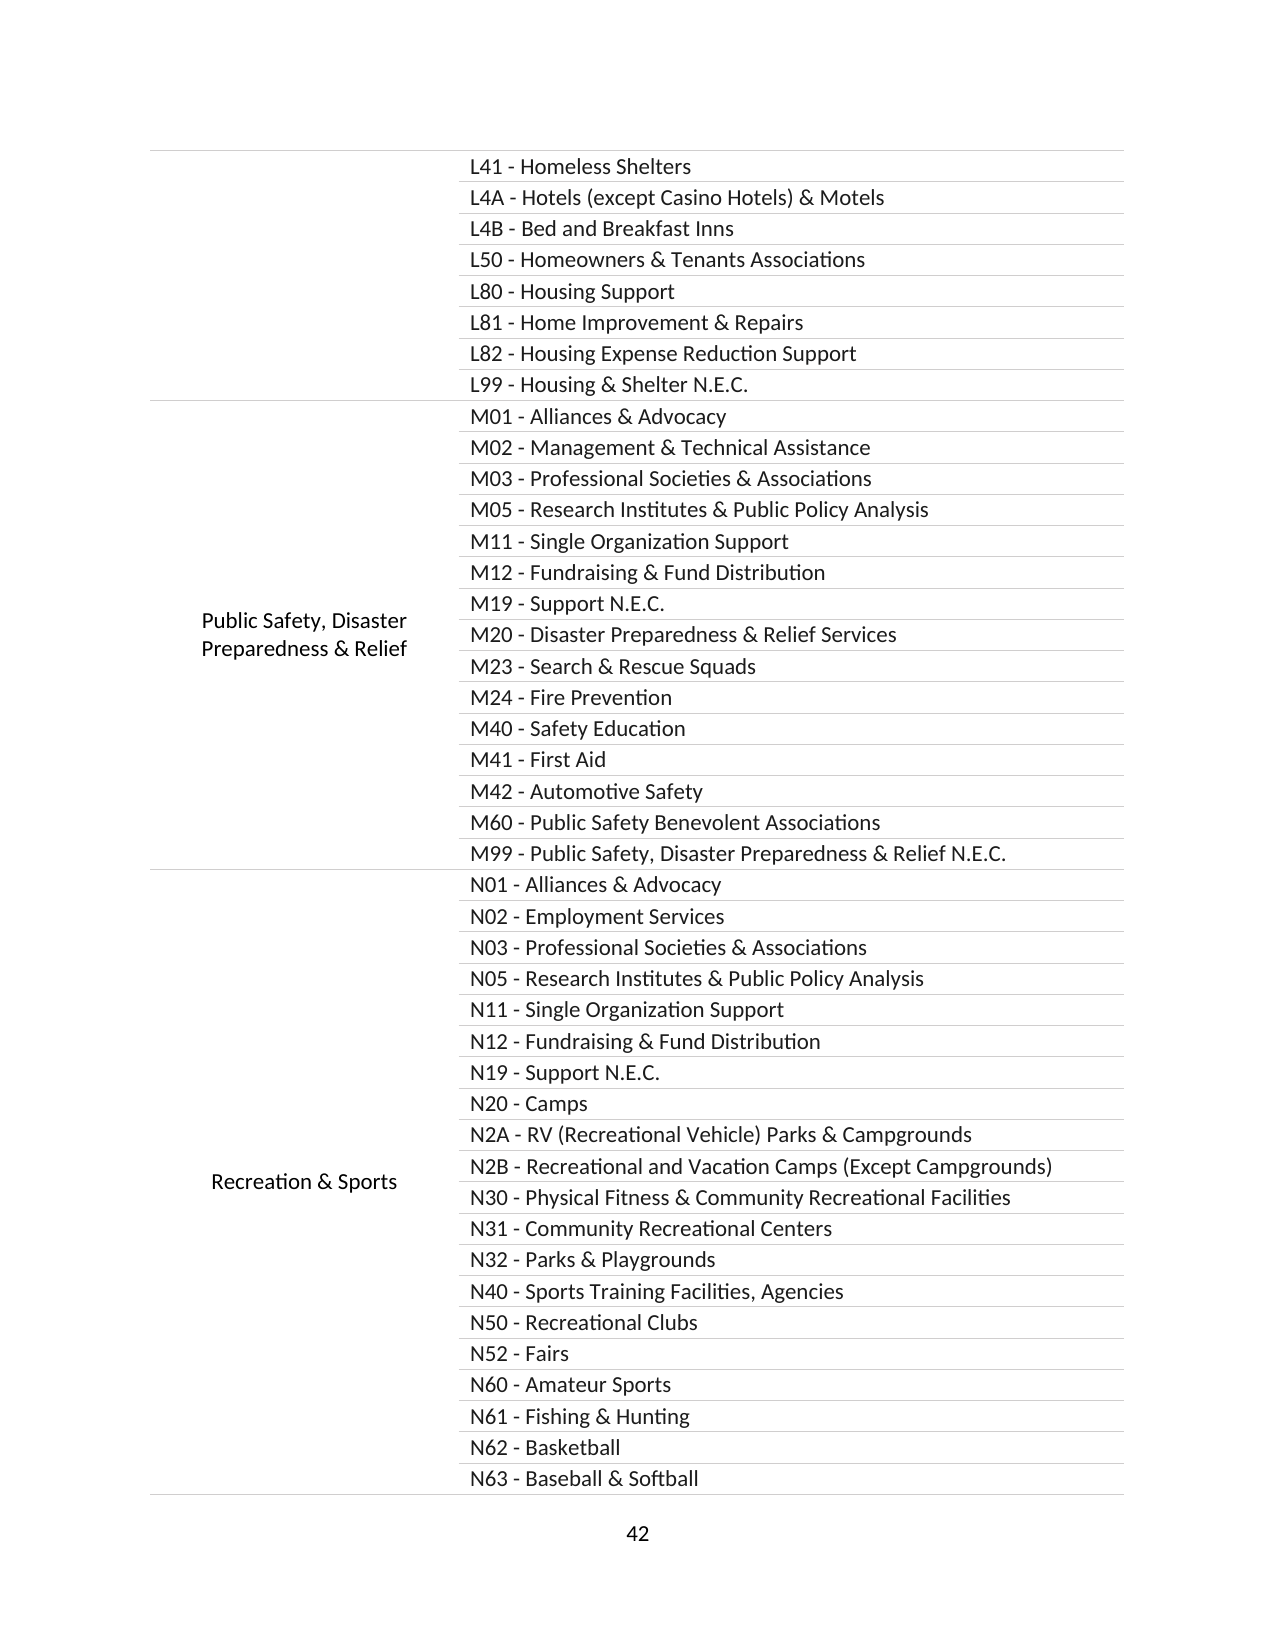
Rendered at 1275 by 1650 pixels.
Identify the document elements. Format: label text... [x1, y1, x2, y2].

table_cell N40 - Sports Training Facilities, Agencies [459, 1276, 1124, 1306]
table_cell Public Safety, Disaster Preparedness & Relief [150, 401, 458, 869]
table_cell M11 - Single Organization Support [459, 526, 1124, 556]
table_cell N62 - Basketball [459, 1432, 1124, 1462]
table_cell Recreation & Sports [150, 870, 458, 1494]
table_cell N11 - Single Organization Support [459, 995, 1124, 1025]
table_cell L4B - Bed and Breakfast Inns [459, 214, 1124, 244]
table_cell L99 - Housing & Shelter N.E.C. [459, 370, 1124, 400]
table_cell M02 - Management & Technical Assistance [459, 432, 1124, 462]
table_cell N31 - Community Recreational Centers [459, 1214, 1124, 1244]
table_cell L50 - Homeowners & Tenants Associations [459, 245, 1124, 275]
table_cell M19 - Support N.E.C. [459, 589, 1124, 619]
table_cell L4A - Hotels (except Casino Hotels) & Motels [459, 182, 1124, 212]
table_cell N61 - Fishing & Hunting [459, 1401, 1124, 1431]
table_cell M23 - Search & Rescue Squads [459, 651, 1124, 681]
table_cell N52 - Fairs [459, 1339, 1124, 1369]
table_cell N19 - Support N.E.C. [459, 1057, 1124, 1087]
table_cell N01 - Alliances & Advocacy [459, 870, 1124, 900]
table_cell M01 - Alliances & Advocacy [459, 401, 1124, 431]
table_cell N12 - Fundraising & Fund Distribution [459, 1026, 1124, 1056]
table_cell M03 - Professional Societies & Associations [459, 464, 1124, 494]
table_cell N02 - Employment Services [459, 901, 1124, 931]
table_cell M05 - Research Institutes & Public Policy Analysis [459, 495, 1124, 525]
table_cell L82 - Housing Expense Reduction Support [459, 339, 1124, 369]
table_cell M99 - Public Safety, Disaster Preparedness & Relief N.E.C. [459, 839, 1124, 869]
table_cell N2A - RV (Recreational Vehicle) Parks & Campgrounds [459, 1120, 1124, 1150]
table_cell M42 - Automotive Safety [459, 776, 1124, 806]
table_cell N2B - Recreational and Vacation Camps (Except Campgrounds) [459, 1151, 1124, 1181]
table_cell N50 - Recreational Clubs [459, 1307, 1124, 1337]
table_cell L41 - Homeless Shelters [459, 151, 1124, 181]
table_cell M24 - Fire Prevention [459, 682, 1124, 712]
table_cell N32 - Parks & Playgrounds [459, 1245, 1124, 1275]
table_cell N03 - Professional Societies & Associations [459, 932, 1124, 962]
table_cell M12 - Fundraising & Fund Distribution [459, 557, 1124, 587]
table_cell L80 - Housing Support [459, 276, 1124, 306]
table_cell N05 - Research Institutes & Public Policy Analysis [459, 964, 1124, 994]
table_cell M40 - Safety Education [459, 714, 1124, 744]
table_cell M20 - Disaster Preparedness & Relief Services [459, 620, 1124, 650]
table_cell N30 - Physical Fitness & Community Recreational Facilities [459, 1182, 1124, 1212]
table_cell L81 - Home Improvement & Repairs [459, 307, 1124, 337]
table_cell N60 - Amateur Sports [459, 1370, 1124, 1400]
table_cell N63 - Baseball & Softball [459, 1464, 1124, 1494]
table_cell N20 - Camps [459, 1089, 1124, 1119]
table_cell M60 - Public Safety Benevolent Associations [459, 807, 1124, 837]
table_cell M41 - First Aid [459, 745, 1124, 775]
